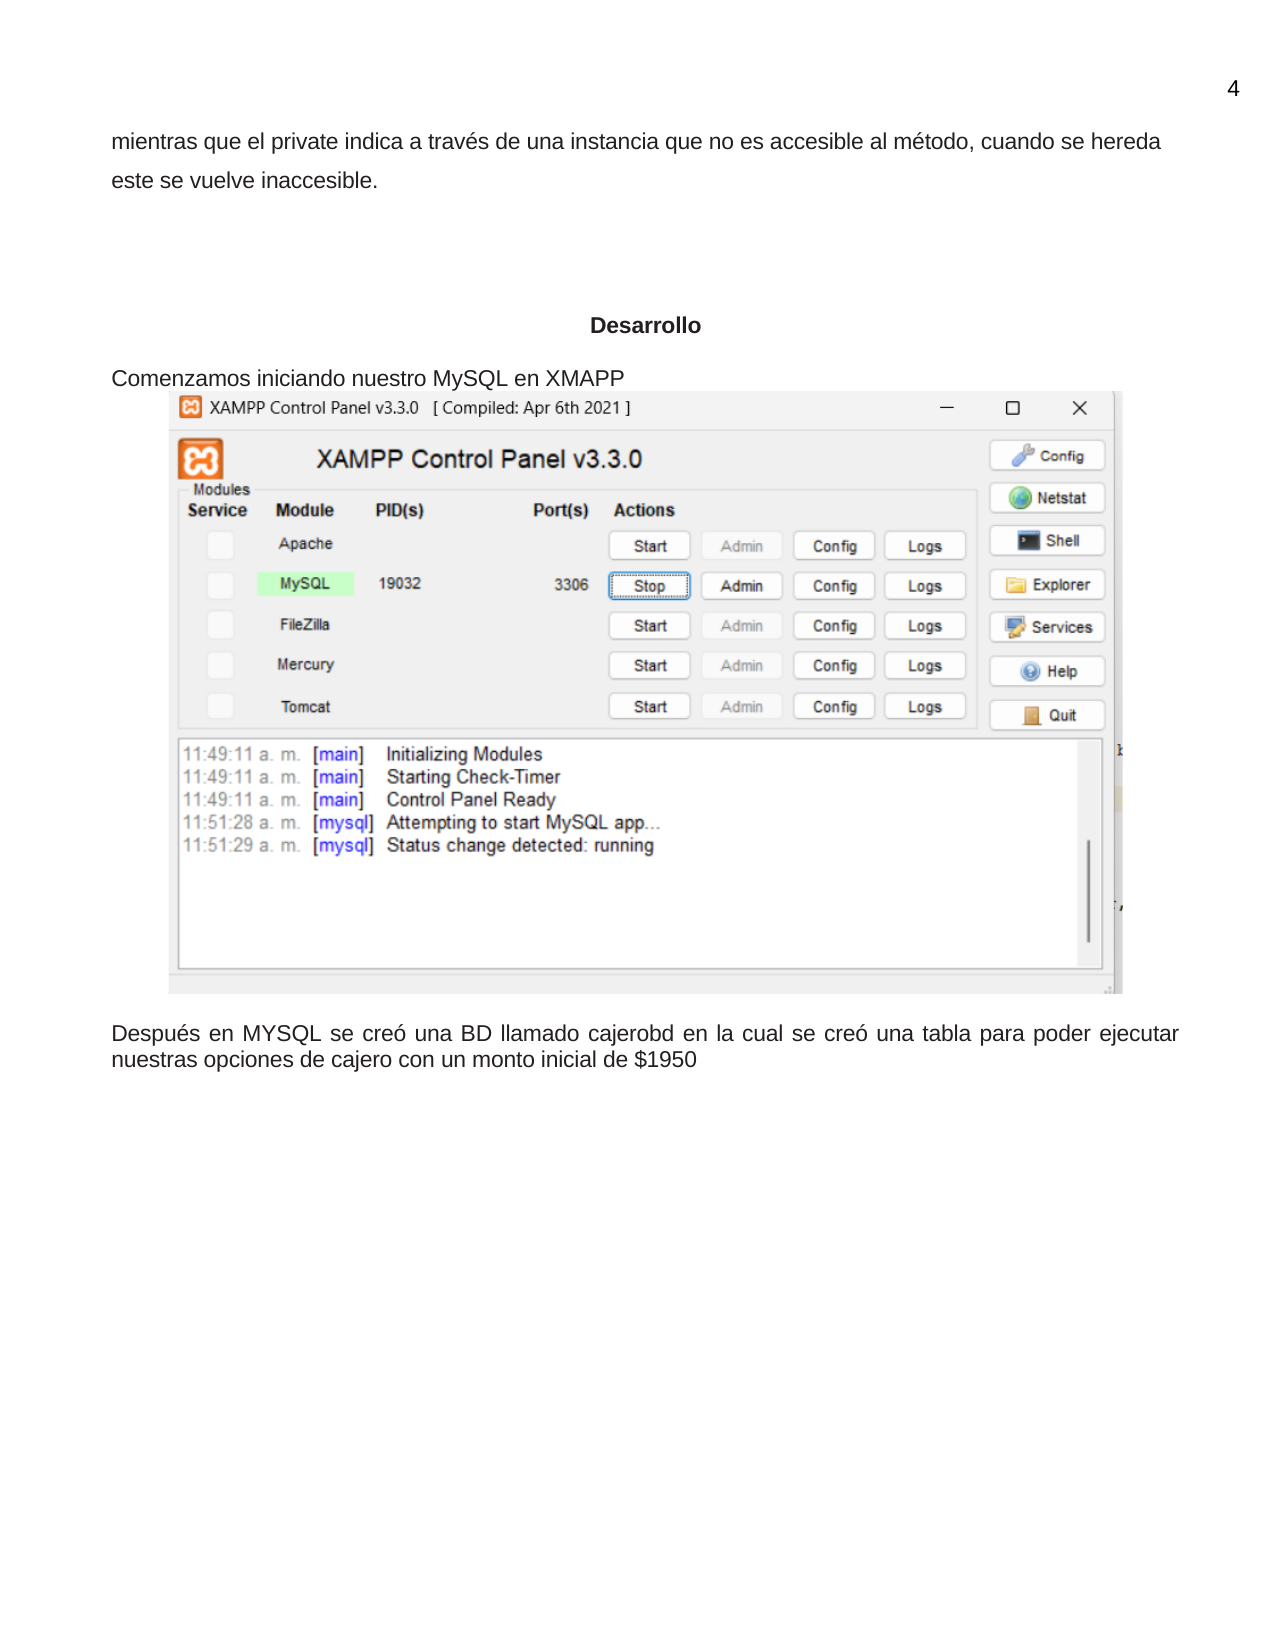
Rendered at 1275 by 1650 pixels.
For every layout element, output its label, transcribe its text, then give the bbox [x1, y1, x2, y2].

picture [168, 391, 1123, 994]
text Después en MYSQL se creó una BD llamado cajerobd en la cual se creó una tabla para poder ejecutar nuestras opciones de cajero con un monto inicial de $1950 [111, 1020, 1181, 1073]
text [111, 128, 1181, 193]
text Comenzamos iniciando nuestro MySQL en XMAPP [111, 365, 1181, 391]
text Desarrollo [111, 312, 1181, 338]
